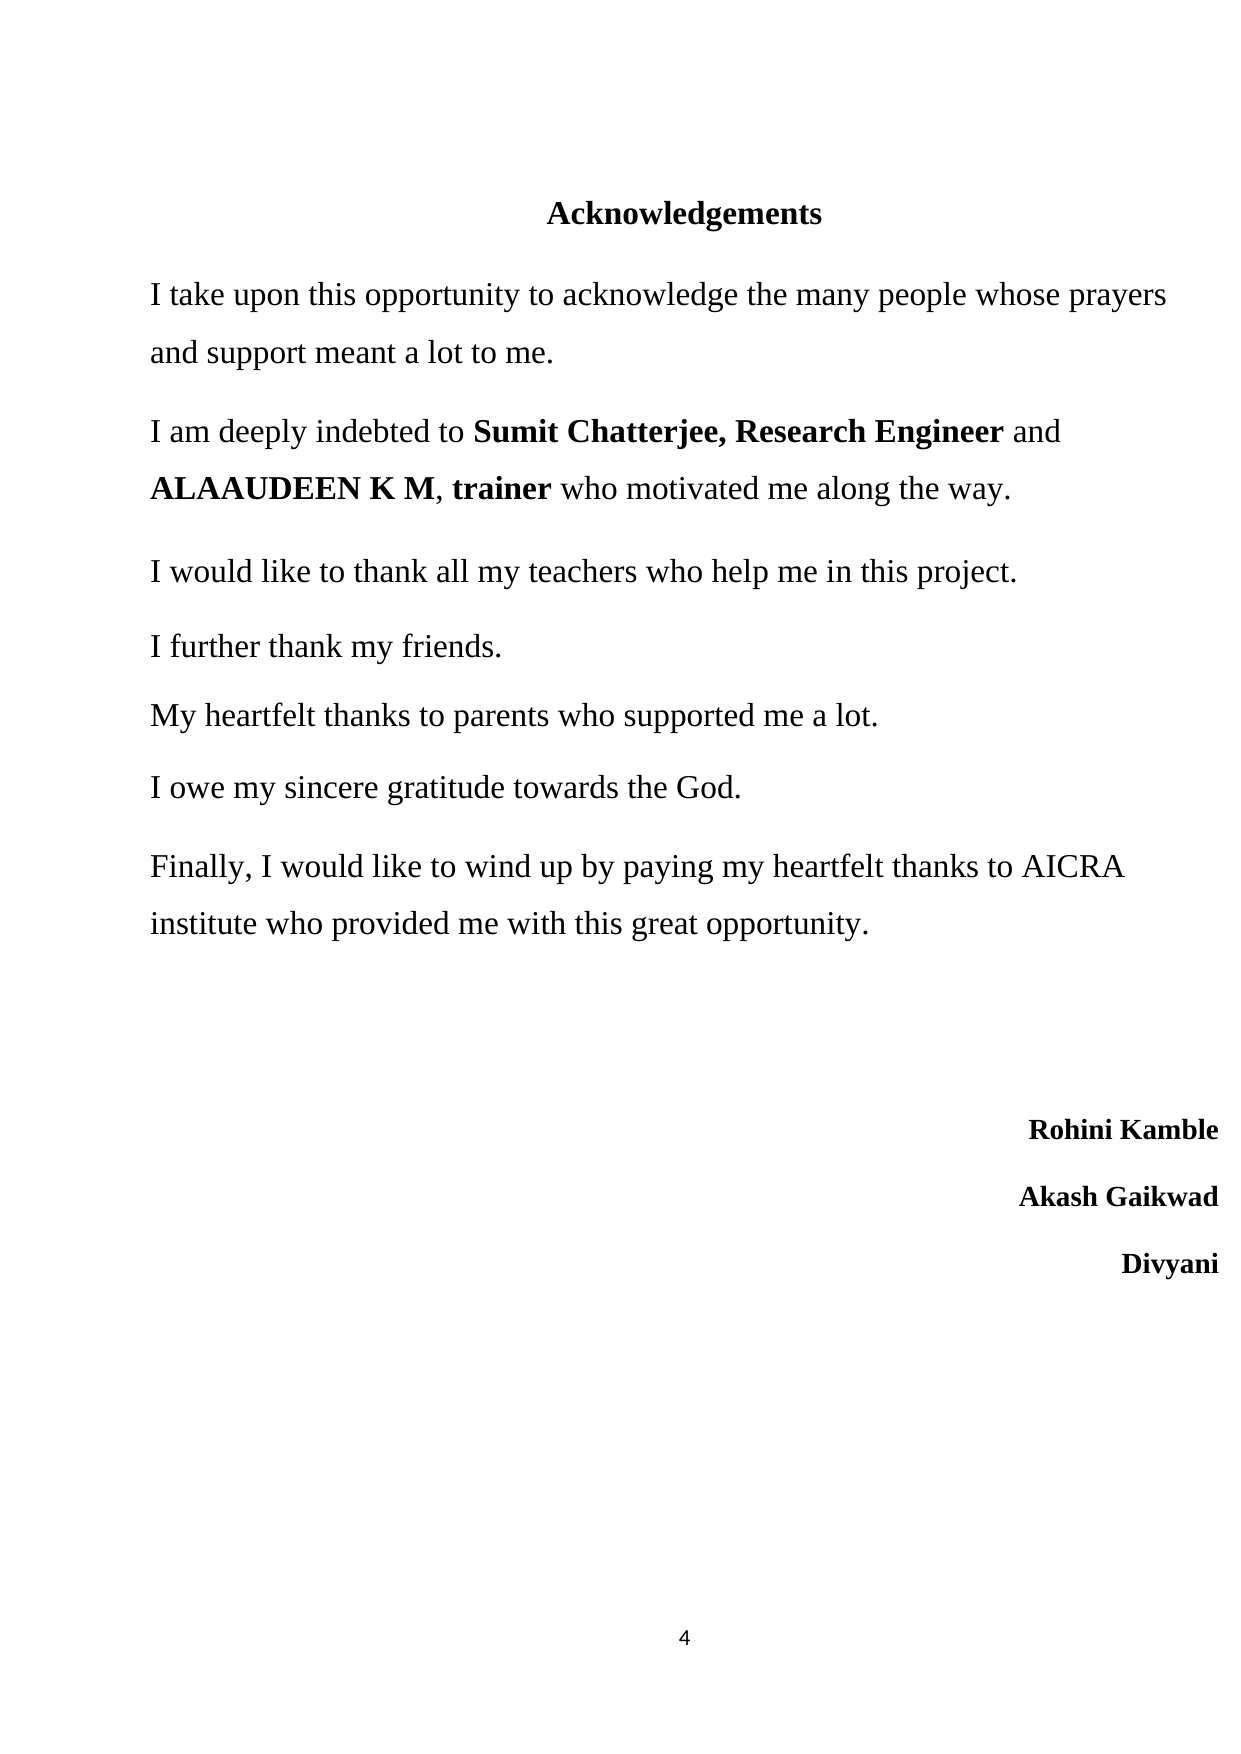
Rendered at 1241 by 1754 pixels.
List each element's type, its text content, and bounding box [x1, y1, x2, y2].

text I am deeply indebted to Sumit Chatterjee, Research Engineer and ALAAUDEEN K M, trainer who motivated me along the way. [150, 411, 1219, 507]
text Divyani [150, 1246, 1219, 1280]
text Finally, I would like to wind up by paying my heartfelt thanks to AICRA institute who provided me with this great opportunity. [150, 846, 1219, 942]
text Acknowledgements [150, 193, 1219, 231]
text Akash Gaikwad [150, 1179, 1219, 1213]
text I further thank my friends. [150, 627, 1219, 665]
text I would like to thank all my teachers who help me in this project. [150, 551, 1219, 589]
text I take upon this opportunity to acknowledge the many people whose prayers and support meant a lot to me. [150, 274, 1219, 370]
text I owe my sincere gratitude towards the God. [150, 767, 1219, 805]
text Rohini Kamble [300, 1112, 1219, 1146]
text My heartfelt thanks to parents who supported me a lot. [150, 695, 1219, 733]
